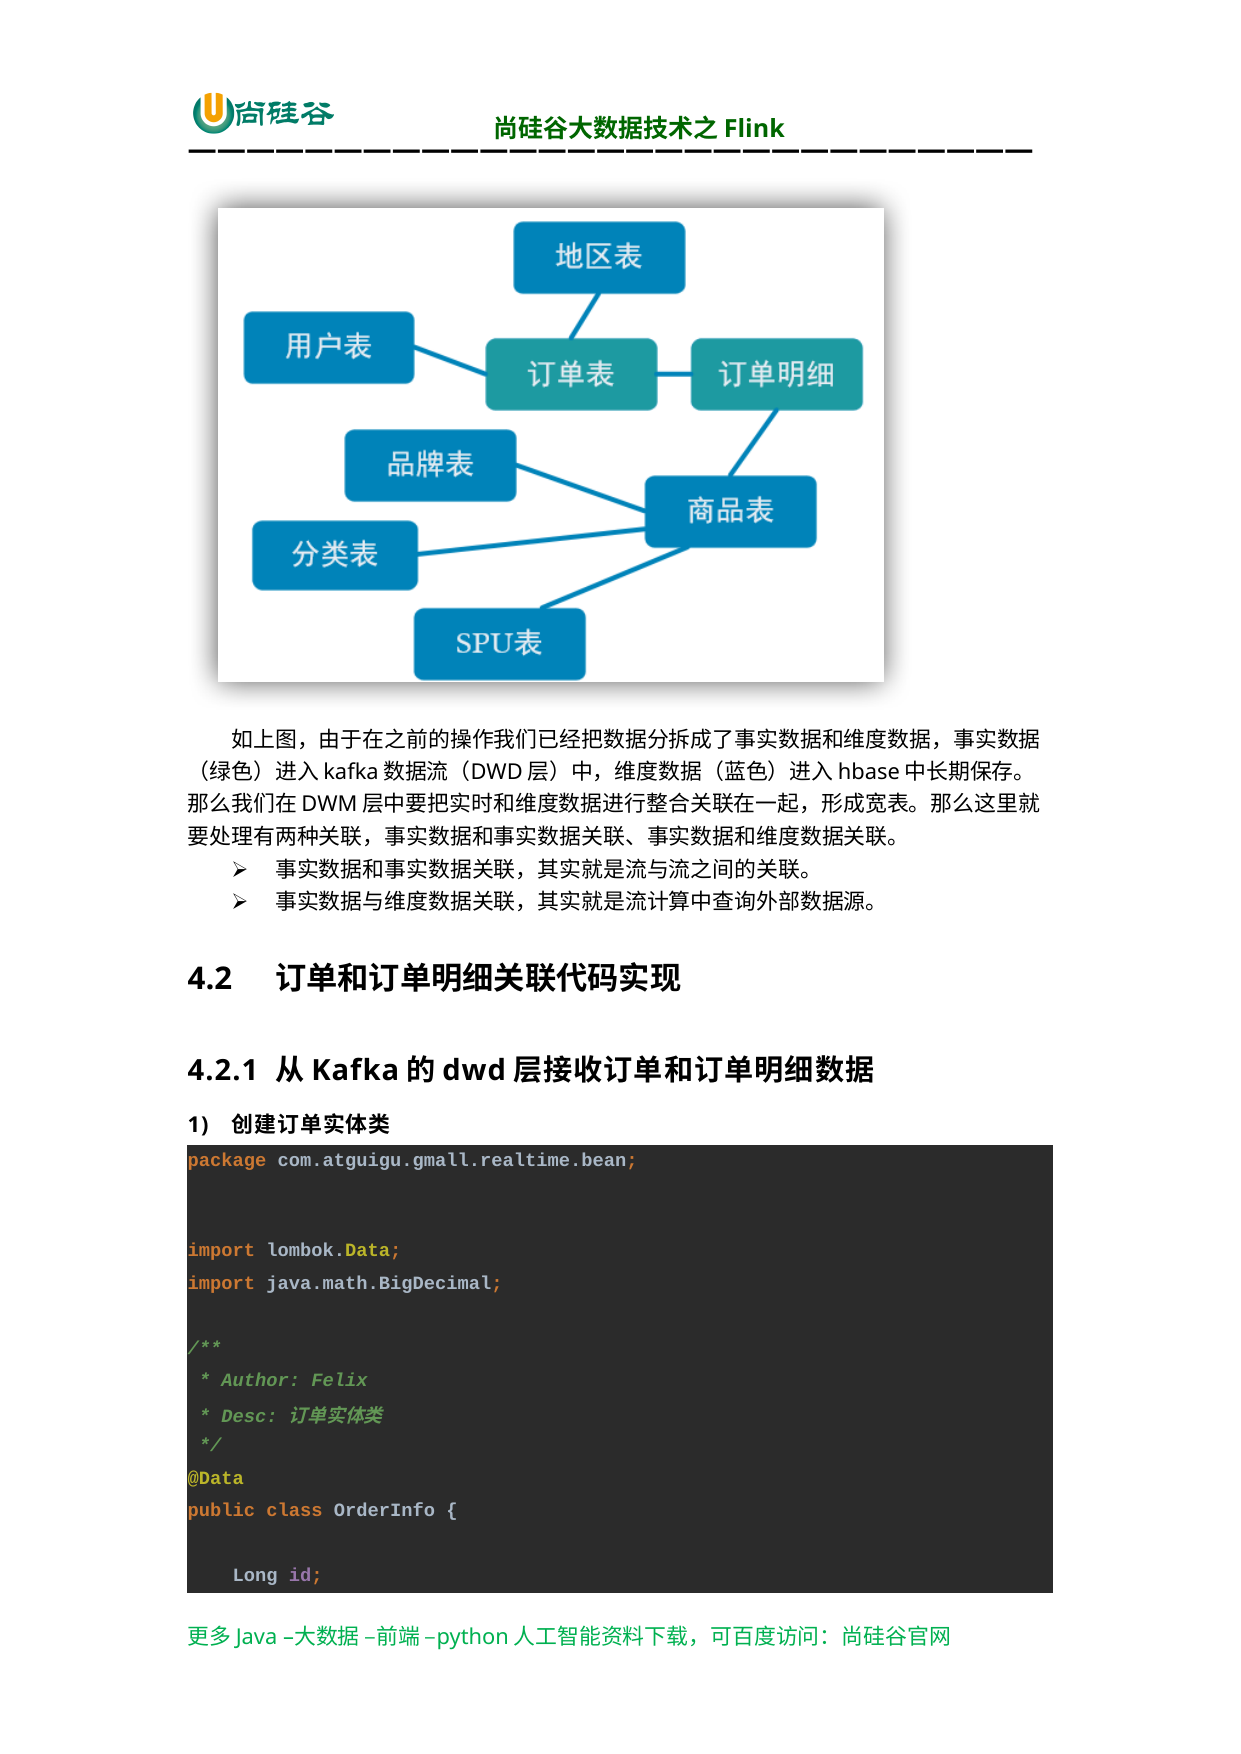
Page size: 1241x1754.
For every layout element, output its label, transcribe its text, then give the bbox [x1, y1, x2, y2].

text package com.atguigu.gmall.realtime.bean; [187, 1145, 1053, 1178]
subtitle 从Kafka的dwd层接收订单和订单明细数据 [187, 1035, 1053, 1100]
picture [187, 88, 338, 138]
picture [218, 208, 884, 682]
list 事实数据和事实数据关联，其实就是流与流之间的关联。 [231, 851, 1053, 884]
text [187, 1203, 1053, 1593]
list 事实数据与维度数据关联，其实就是流计算中查询外部数据源。 [231, 884, 1053, 916]
subtitle 创建订单实体类 [187, 1107, 1053, 1139]
text 如上图，由于在之前的操作我们已经把数据分拆成了事实数据和维度数据，事实数据（绿色）进入kafka数据流（DWD层）中，维度数据（蓝色）进入hbase中长期保存。那么我们在DWM层中要把实时和维度数据进行整合关联在一起，形成宽表。那么这里就要处理有两种关联，事实数据和事实数据关联、事实数据和维度数据关联。 [187, 721, 1053, 851]
subtitle 订单和订单明细关联代码实现 [187, 943, 1053, 1008]
